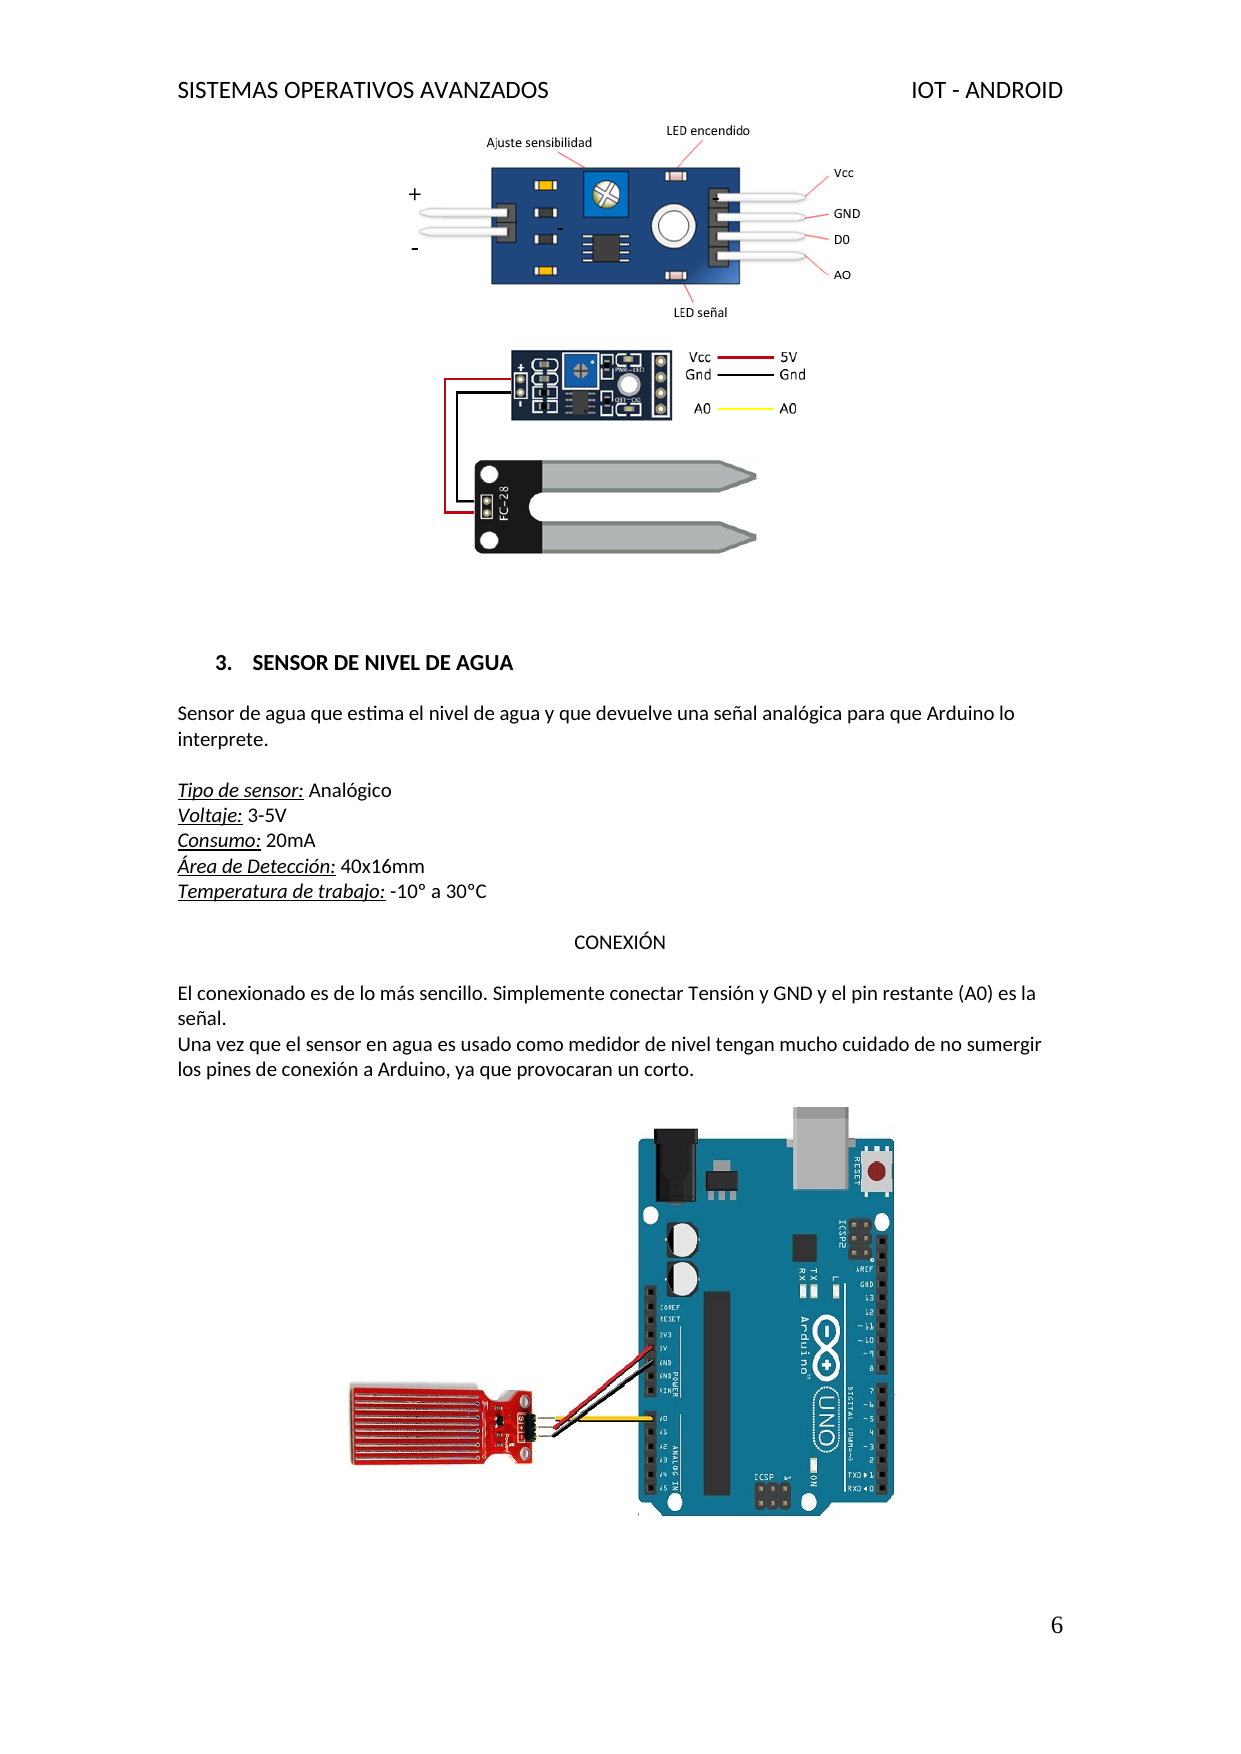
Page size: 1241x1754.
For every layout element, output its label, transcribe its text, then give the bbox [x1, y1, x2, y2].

text Área de Detección: 40x16mm [177, 853, 1063, 878]
list SENSOR DE NIVEL DE AGUA [215, 648, 1063, 676]
picture [375, 118, 866, 572]
text CONEXIÓN [177, 929, 1063, 955]
text Sensor de agua que estima el nivel de agua y que devuelve una señal analógica para que Arduino lo interprete. [177, 701, 1063, 751]
picture [336, 1107, 904, 1525]
text Tipo de sensor: Analógico [177, 777, 1063, 802]
text Temperatura de trabajo: -10º a 30ºC [177, 878, 1063, 904]
text El conexionado es de lo más sencillo. Simplemente conectar Tensión y GND y el pin restante (A0) es la señal. [177, 980, 1063, 1031]
text Voltaje: 3-5V [177, 802, 1063, 828]
text Una vez que el sensor en agua es usado como medidor de nivel tengan mucho cuidado de no sumergir los pines de conexión a Arduino, ya que provocaran un corto. [177, 1031, 1063, 1082]
text Consumo: 20mA [177, 828, 1063, 853]
